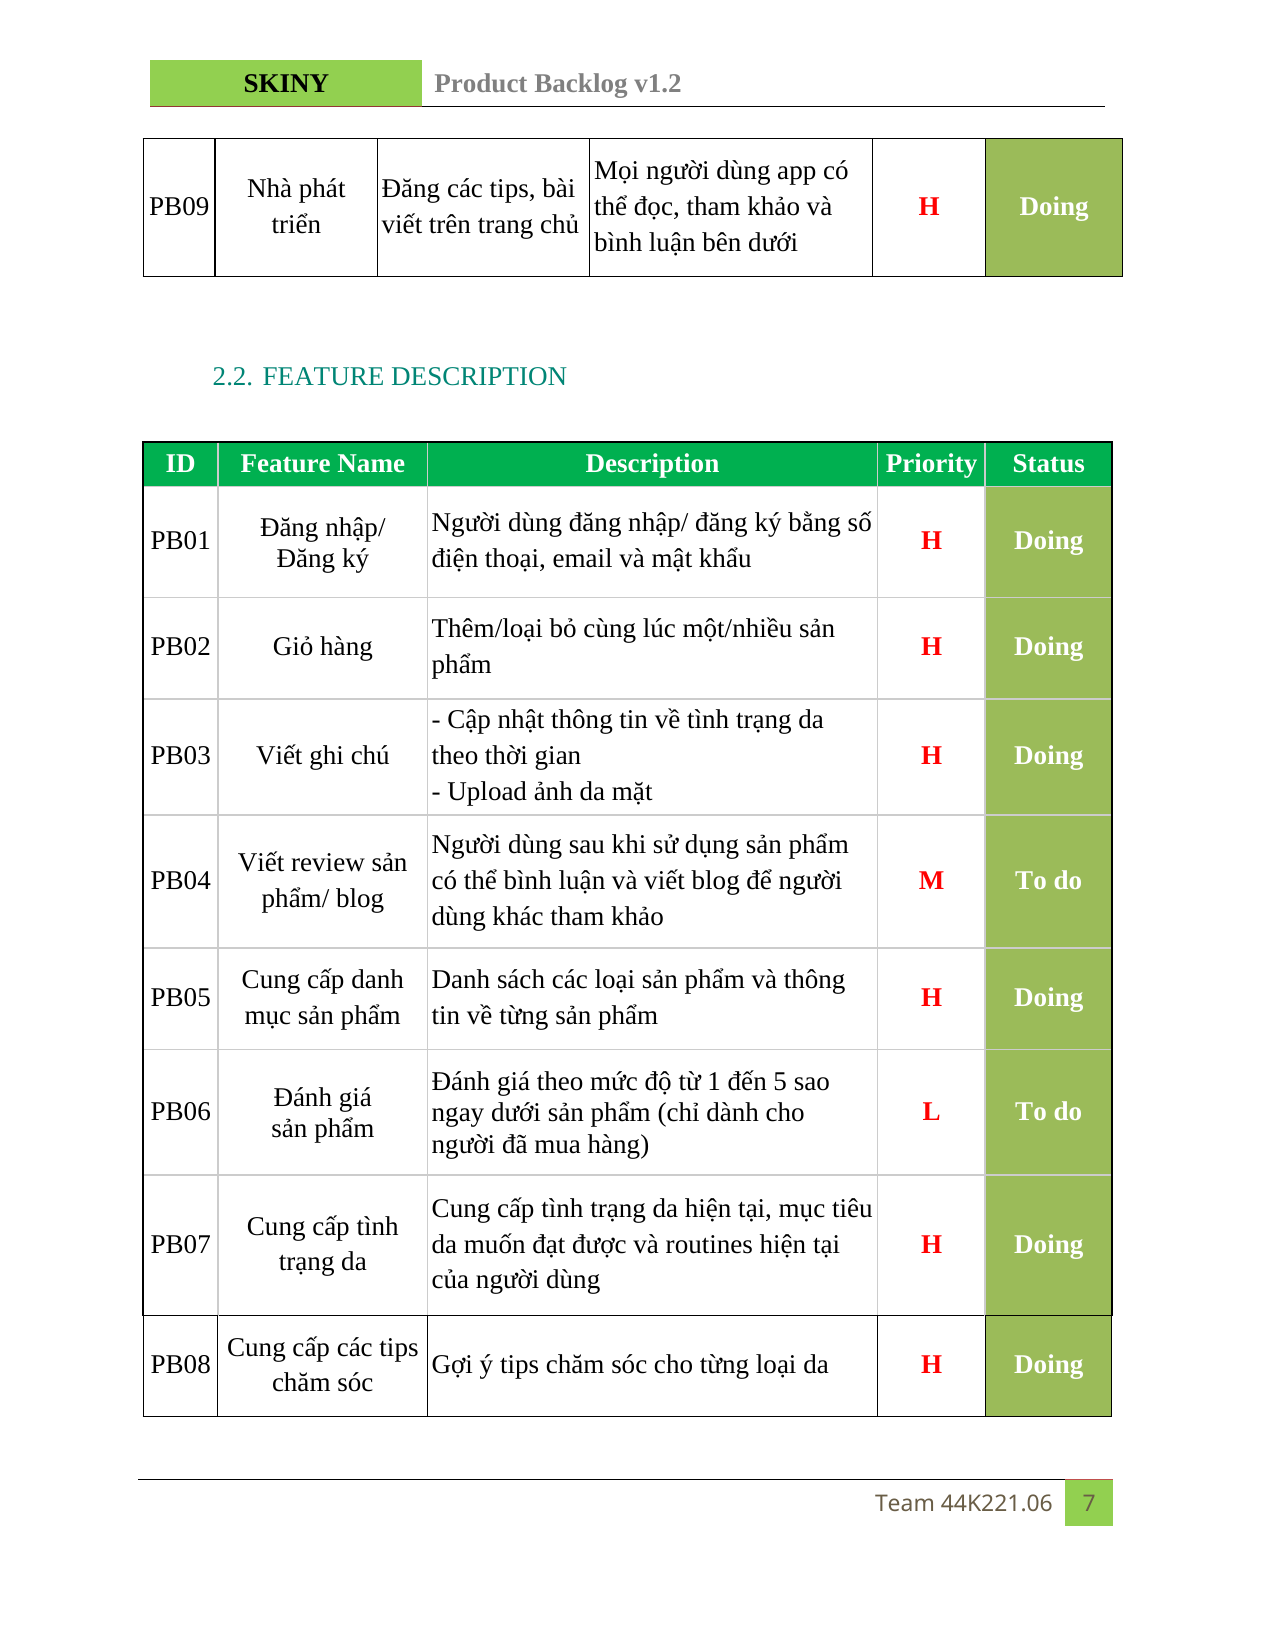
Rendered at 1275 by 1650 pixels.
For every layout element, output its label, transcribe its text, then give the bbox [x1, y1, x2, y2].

table_cell L [878, 1050, 984, 1174]
table_cell To do [986, 816, 1111, 947]
table_cell PB08 [144, 1316, 217, 1416]
table_cell Nhà phát triển [216, 139, 377, 276]
table_cell Người dùng sau khi sử dụng sản phẩm có thể bình luận và viết blog để người dùng khác tham khảo [428, 816, 877, 947]
table_cell - Cập nhật thông tin về tình trạng da theo thời gian - Upload ảnh da mặt [428, 700, 877, 814]
table_cell H [878, 487, 984, 596]
table_cell H [878, 1176, 984, 1315]
table_cell Gợi ý tips chăm sóc cho từng loại da [428, 1316, 877, 1416]
table_cell Viết review sản phẩm/ blog [219, 816, 427, 947]
table_header Description [428, 443, 877, 486]
table_cell Thêm/loại bỏ cùng lúc một/nhiều sản phẩm [428, 598, 877, 698]
table_cell H [878, 598, 984, 698]
table_cell Viết ghi chú [219, 700, 427, 814]
table_cell Doing [986, 598, 1111, 698]
table_cell H [878, 700, 984, 814]
table_header Priority [878, 443, 984, 486]
table_cell Danh sách các loại sản phẩm và thông tin về từng sản phẩm [428, 949, 877, 1049]
table_cell Doing [986, 700, 1111, 814]
table_cell PB07 [144, 1176, 217, 1315]
table_header ID [144, 443, 217, 486]
table_cell Mọi người dùng app có thể đọc, tham khảo và bình luận bên dưới [590, 139, 872, 276]
table_cell PB01 [144, 487, 217, 596]
table_cell Doing [986, 1316, 1111, 1416]
table_cell PB04 [144, 816, 217, 947]
table_cell H [878, 949, 984, 1049]
table_header Feature Name [219, 443, 427, 486]
table_cell Doing [986, 139, 1122, 276]
table_cell Giỏ hàng [219, 598, 427, 698]
subtitle FEATURE DESCRIPTION [253, 360, 1125, 391]
table_cell Đăng các tips, bài viết trên trang chủ [378, 139, 589, 276]
table_cell H [878, 1316, 985, 1416]
table_cell Đánh giá sản phẩm [219, 1050, 427, 1174]
table_cell PB02 [144, 598, 217, 698]
table_cell Người dùng đăng nhập/ đăng ký bằng số điện thoại, email và mật khẩu [428, 487, 877, 596]
table_cell To do [986, 1050, 1111, 1174]
table_cell PB05 [144, 949, 217, 1049]
table_header Status [986, 443, 1111, 486]
table_cell Doing [986, 949, 1111, 1049]
table_cell Cung cấp tình trạng da [219, 1176, 427, 1315]
table_cell M [878, 816, 984, 947]
table_cell Cung cấp các tips chăm sóc [218, 1316, 427, 1416]
table_cell PB03 [144, 700, 217, 814]
table_cell Doing [986, 1176, 1111, 1315]
table_cell H [873, 139, 985, 276]
table_cell PB06 [144, 1050, 217, 1174]
table_cell Cung cấp danh mục sản phẩm [219, 949, 427, 1049]
table_cell PB09 [144, 139, 214, 276]
table_cell Doing [986, 487, 1111, 596]
table_cell Đánh giá theo mức độ từ 1 đến 5 sao ngay dưới sản phẩm (chỉ dành cho người đã mua hàng) [428, 1050, 877, 1174]
table_cell Đăng nhập/ Đăng ký [219, 487, 427, 596]
table_cell Cung cấp tình trạng da hiện tại, mục tiêu da muốn đạt được và routines hiện tại của người dùng [428, 1176, 877, 1315]
